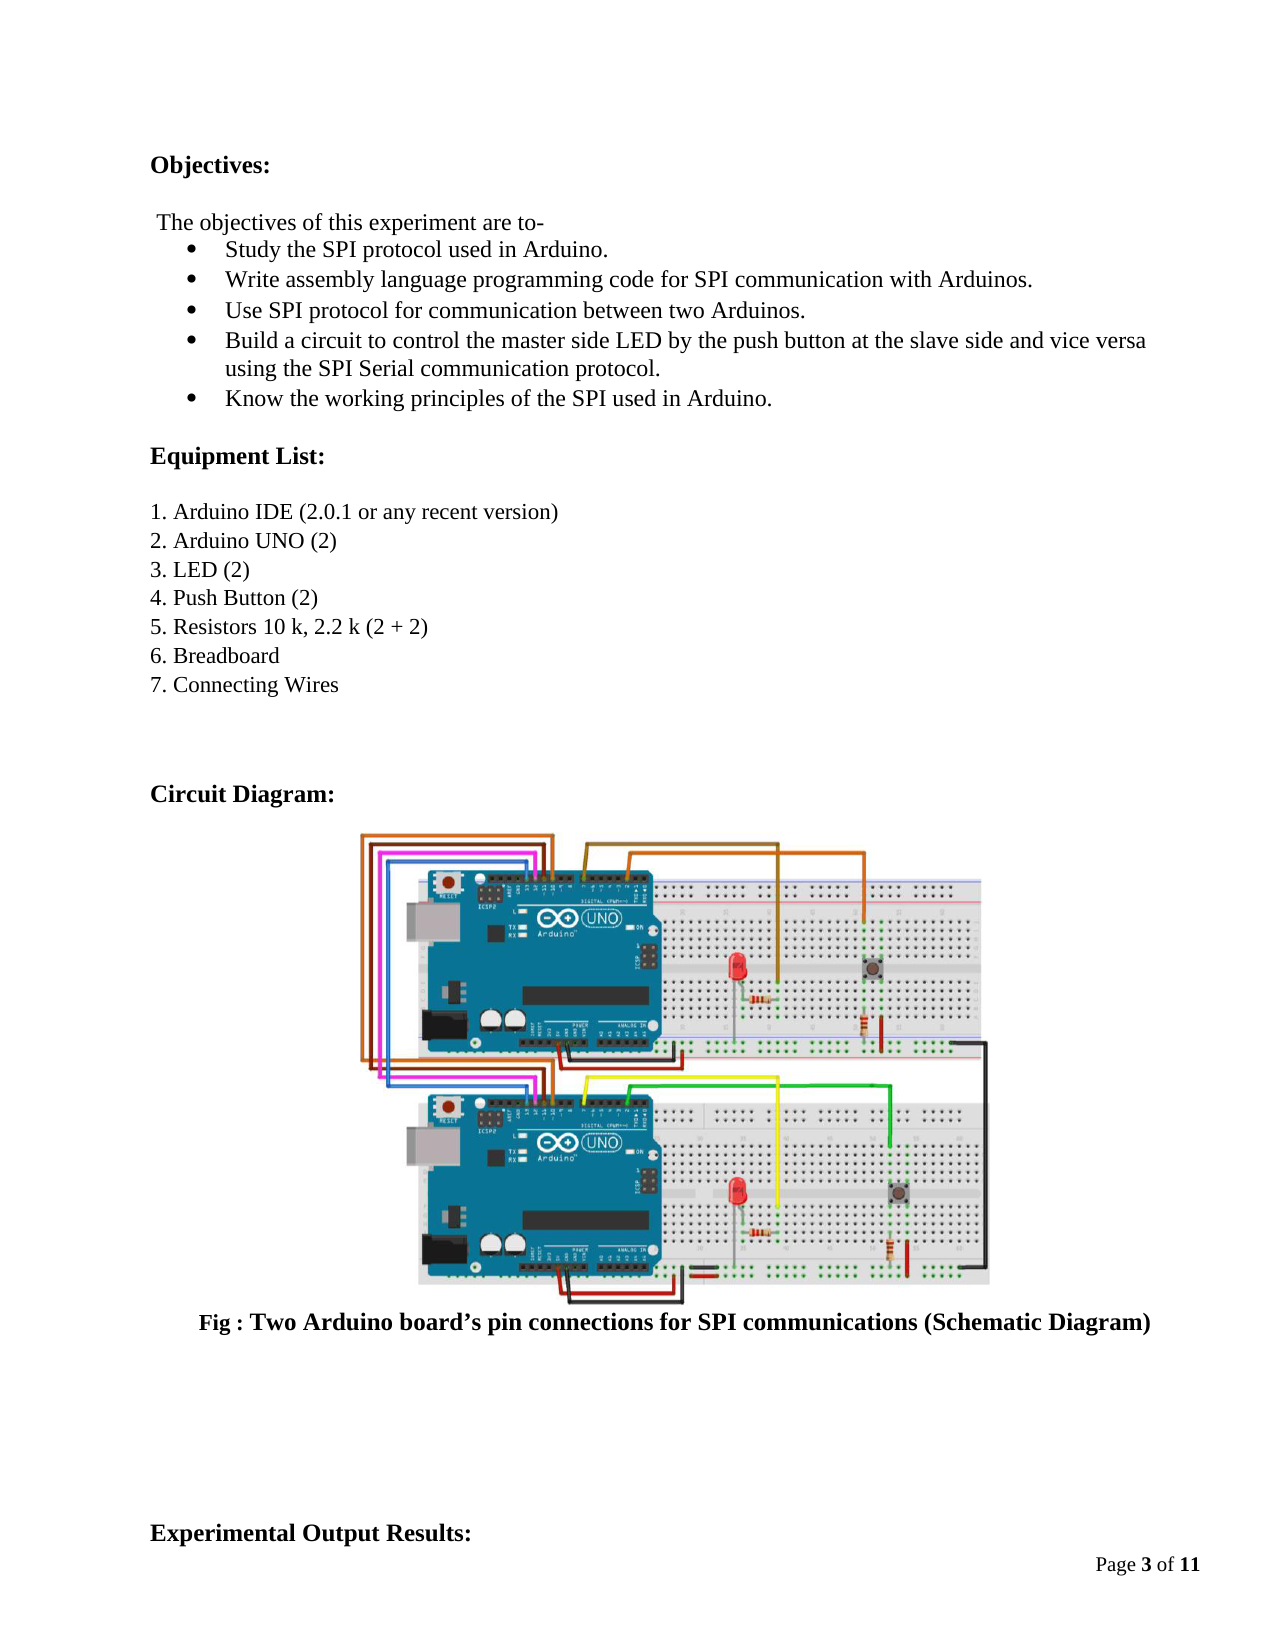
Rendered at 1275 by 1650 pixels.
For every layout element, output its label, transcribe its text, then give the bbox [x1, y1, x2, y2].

text 4. Push Button (2) [150, 584, 1200, 611]
text 7. Connecting Wires [150, 671, 1200, 697]
list Write assembly language programming code for SPI communication with Arduinos. [187, 266, 1200, 293]
text Objectives: [150, 150, 1200, 179]
text 1. Arduino IDE (2.0.1 or any recent version) [150, 498, 1200, 524]
list Build a circuit to control the master side LED by the push button at the slave side and vice versa using the SPI Serial communication protocol. [187, 326, 1200, 382]
list Know the working principles of the SPI used in Arduino. [187, 384, 1200, 412]
text Equipment List: [150, 441, 1200, 469]
text 2. Arduino UNO (2) [150, 527, 1200, 553]
subtitle Circuit Diagram: [150, 779, 1200, 808]
text Fig : Two Arduino board’s pin connections for SPI communications (Schematic Diagram) [150, 1307, 1200, 1336]
text 3. LED (2) [150, 556, 1200, 582]
list Use SPI protocol for communication between two Arduinos. [187, 296, 1200, 323]
text Experimental Output Results: [150, 1518, 1200, 1547]
list Study the SPI protocol used in Arduino. [187, 235, 1200, 263]
text The objectives of this experiment are to- [150, 207, 1200, 235]
text 6. Breadboard [150, 642, 1200, 668]
text 5. Resistors 10 k, 2.2 k (2 + 2) [150, 613, 1200, 639]
